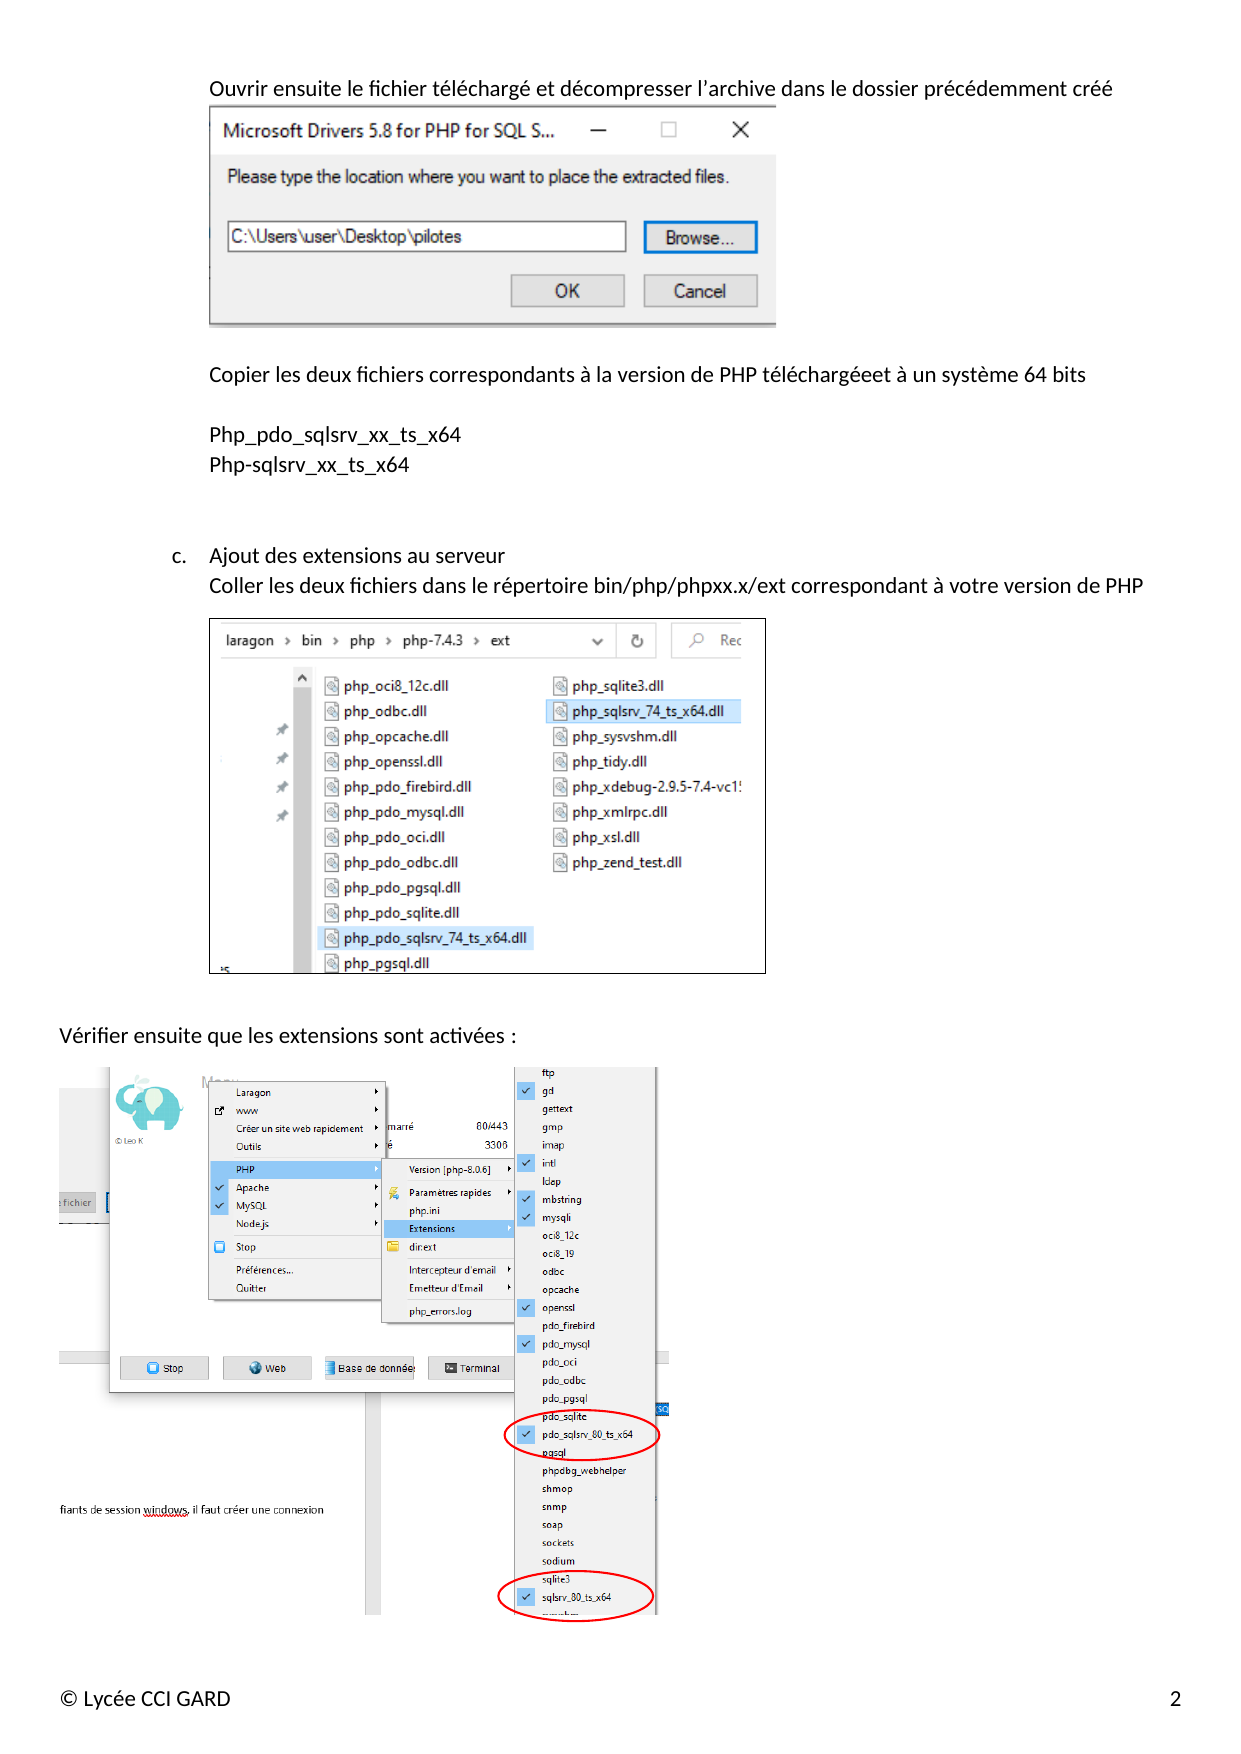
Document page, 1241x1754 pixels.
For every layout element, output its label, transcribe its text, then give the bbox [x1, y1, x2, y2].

table_header [210, 619, 220, 973]
list Php-sqlsrv_xx_ts_x64 [209, 451, 1181, 478]
list Copier les deux fichiers correspondants à la version de PHP téléchargéeet à un système 64 bits [209, 360, 1181, 388]
list Php_pdo_sqlsrv_xx_ts_x64 [209, 420, 1181, 448]
table_header [742, 619, 765, 973]
list Ajout des extensions au serveur [172, 541, 1181, 569]
list Ouvrir ensuite le fichier téléchargé et décompresser l’archive dans le dossier précédemment créé [209, 74, 1181, 102]
text Vérifier ensuite que les extensions sont activées : [59, 1021, 1181, 1049]
picture [59, 1067, 669, 1615]
picture [220, 619, 742, 973]
picture [500, 1573, 651, 1615]
list Coller les deux fichiers dans le répertoire bin/php/phpxx.x/ext correspondant à votre version de PHP [209, 571, 1181, 599]
picture [209, 104, 777, 328]
